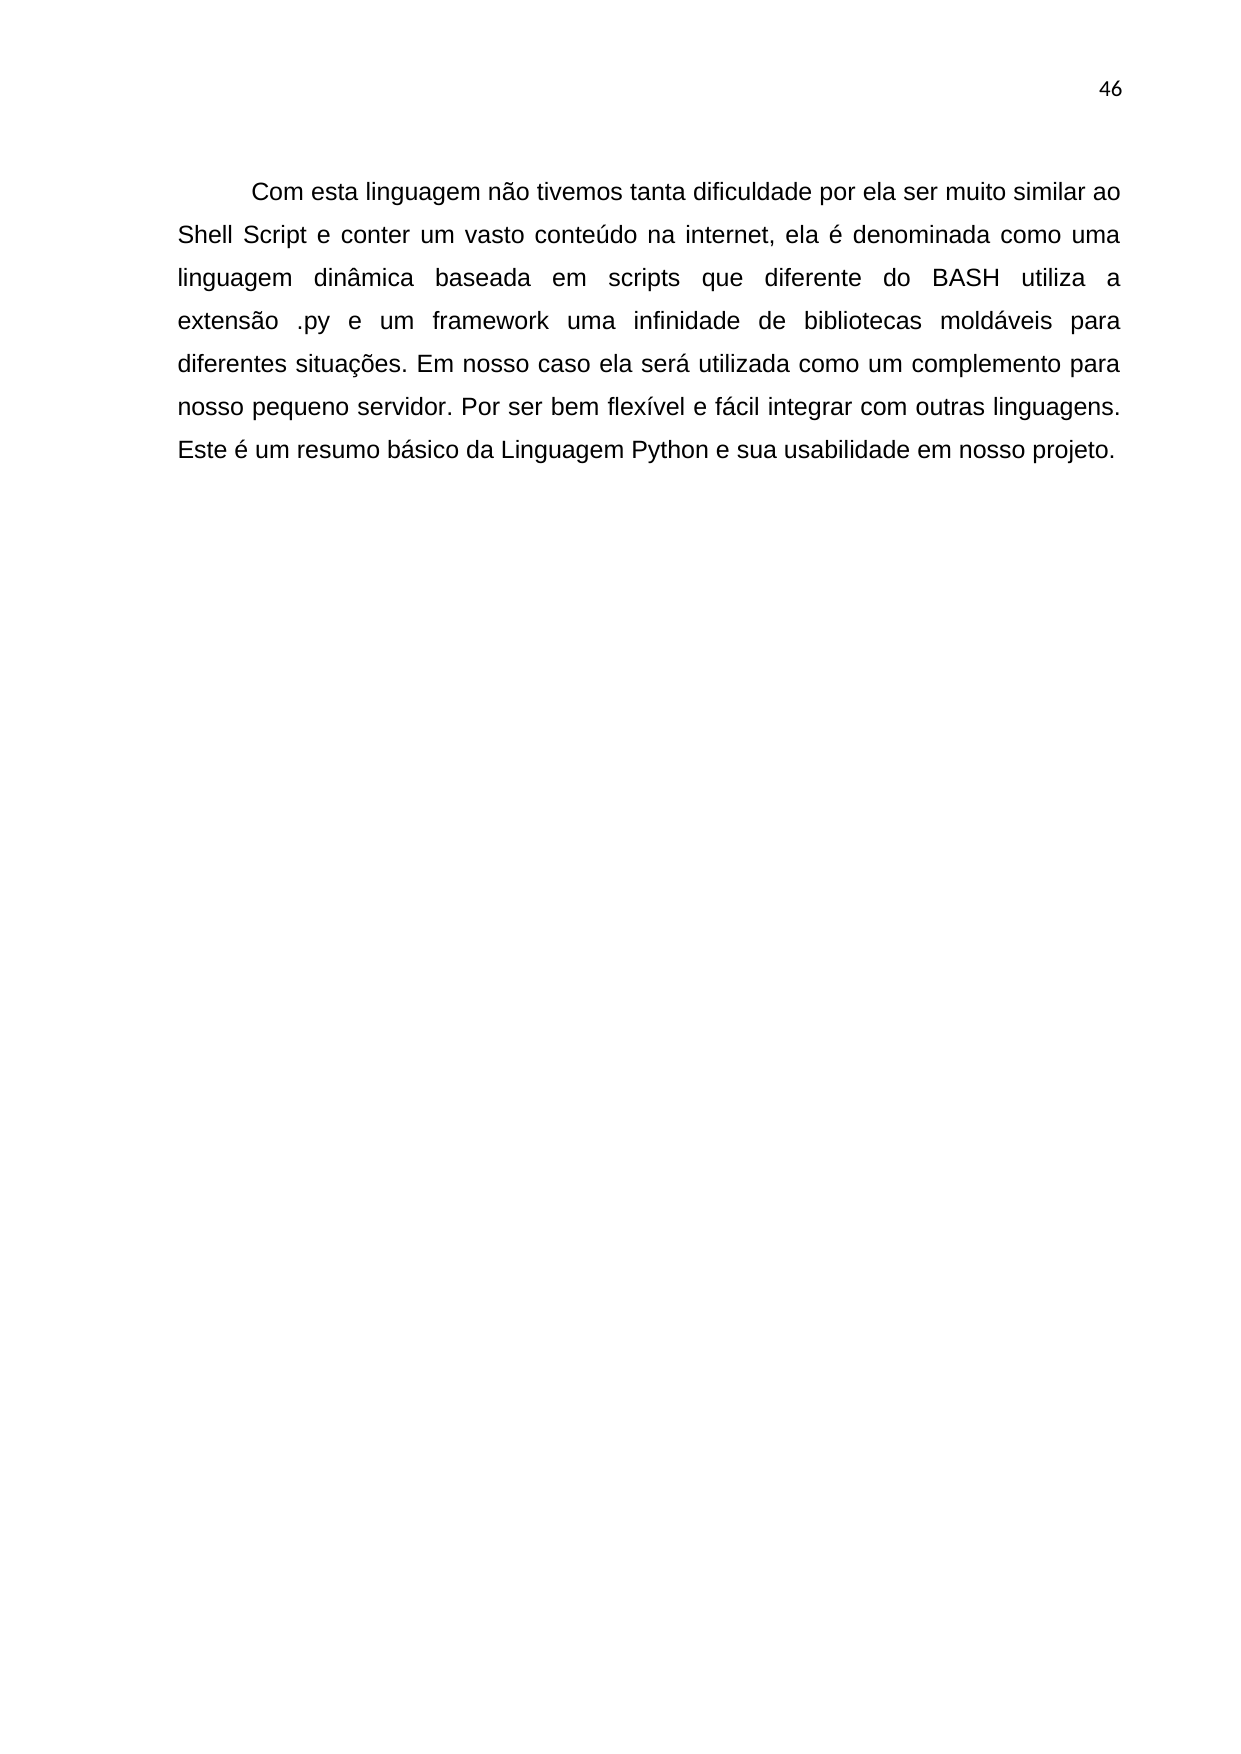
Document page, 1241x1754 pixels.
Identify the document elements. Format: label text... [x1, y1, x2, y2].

text Com esta linguagem não tivemos tanta dificuldade por ela ser muito similar ao Shell Script e conter um vasto conteúdo na internet, ela é denominada como uma linguagem dinâmica baseada em scripts que diferente do BASH utiliza a extensão .py e um framework uma infinidade de bibliotecas moldáveis para diferentes situações. Em nosso caso ela será utilizada como um complemento para nosso pequeno servidor. Por ser bem flexível e fácil integrar com outras linguagens. Este é um resumo básico da Linguagem Python e sua usabilidade em nosso projeto. [177, 177, 1122, 464]
